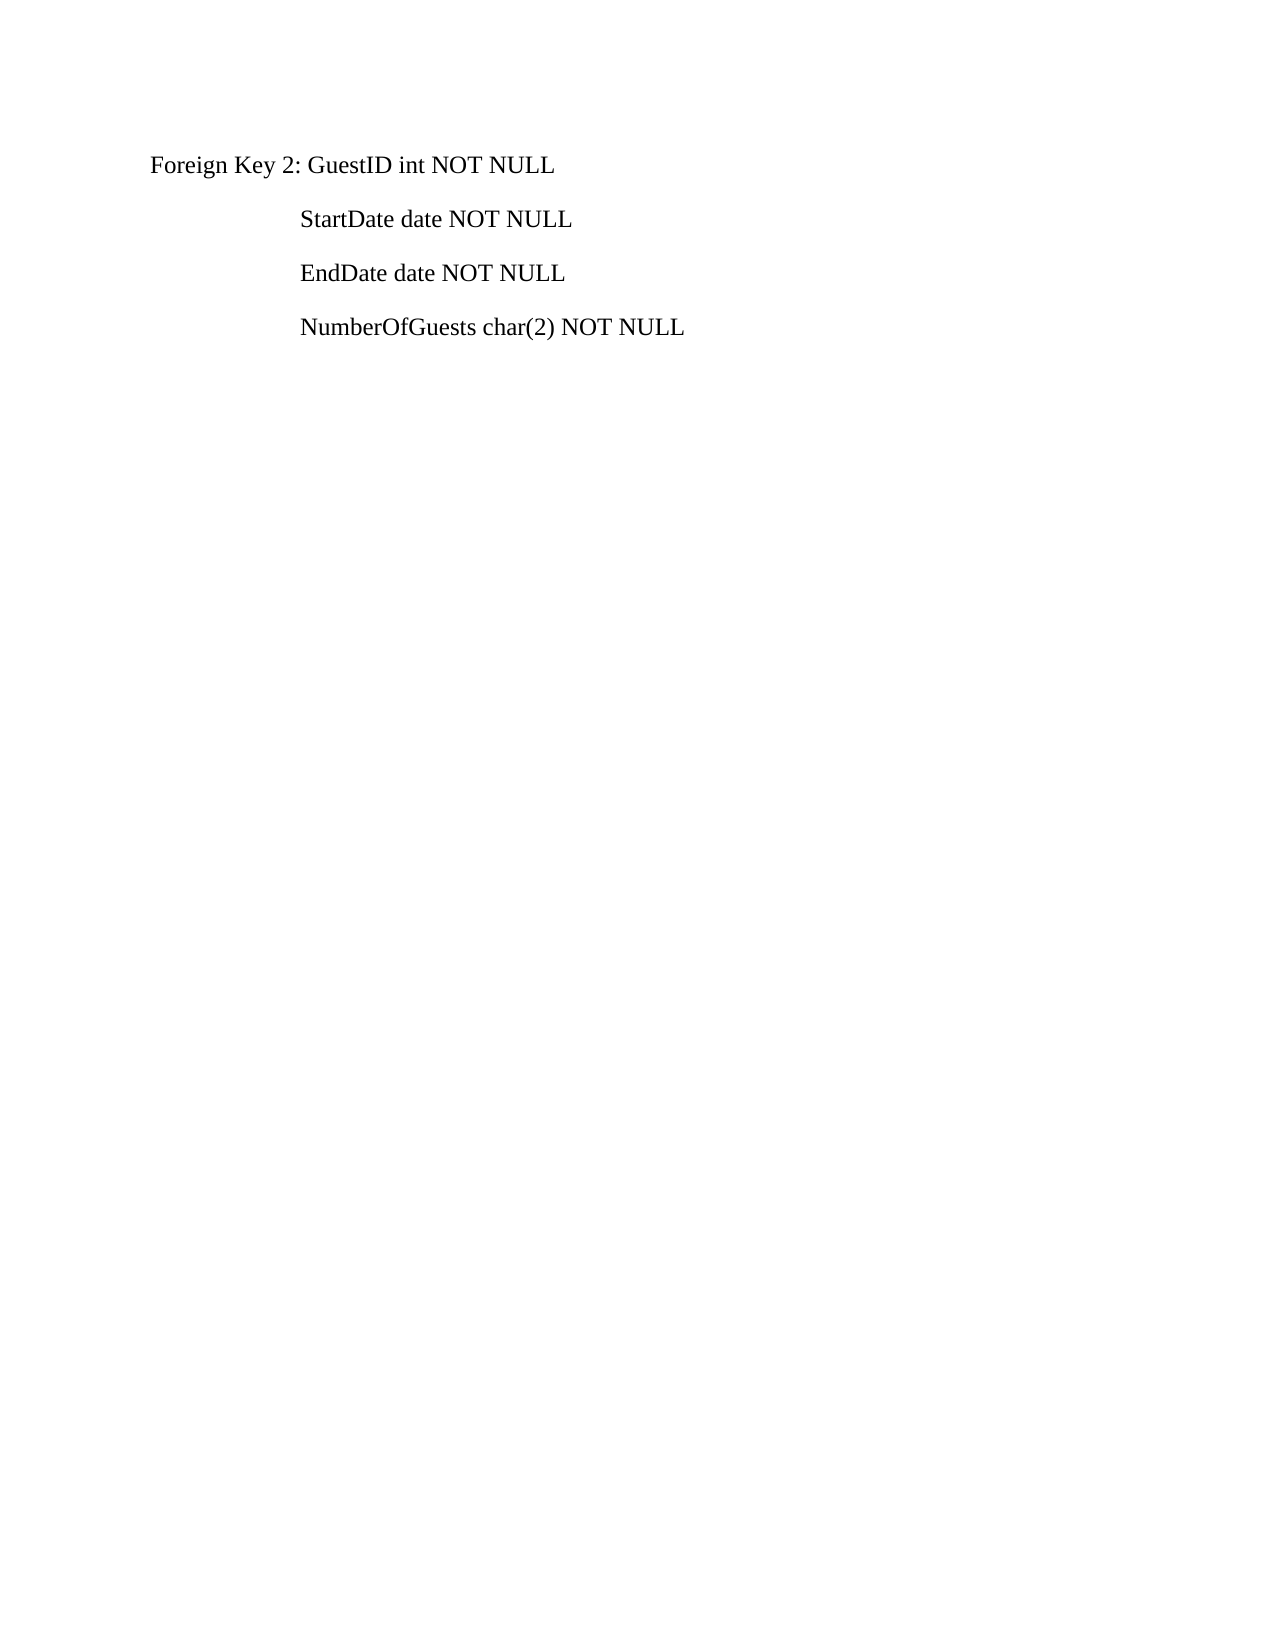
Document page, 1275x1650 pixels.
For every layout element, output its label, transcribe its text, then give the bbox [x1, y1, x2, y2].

text Foreign Key 2: GuestID int NOT NULL [150, 150, 1125, 179]
text NumberOfGuests char(2) NOT NULL [150, 312, 1125, 340]
text StartDate date NOT NULL [150, 204, 1125, 233]
text EndDate date NOT NULL [150, 258, 1125, 286]
